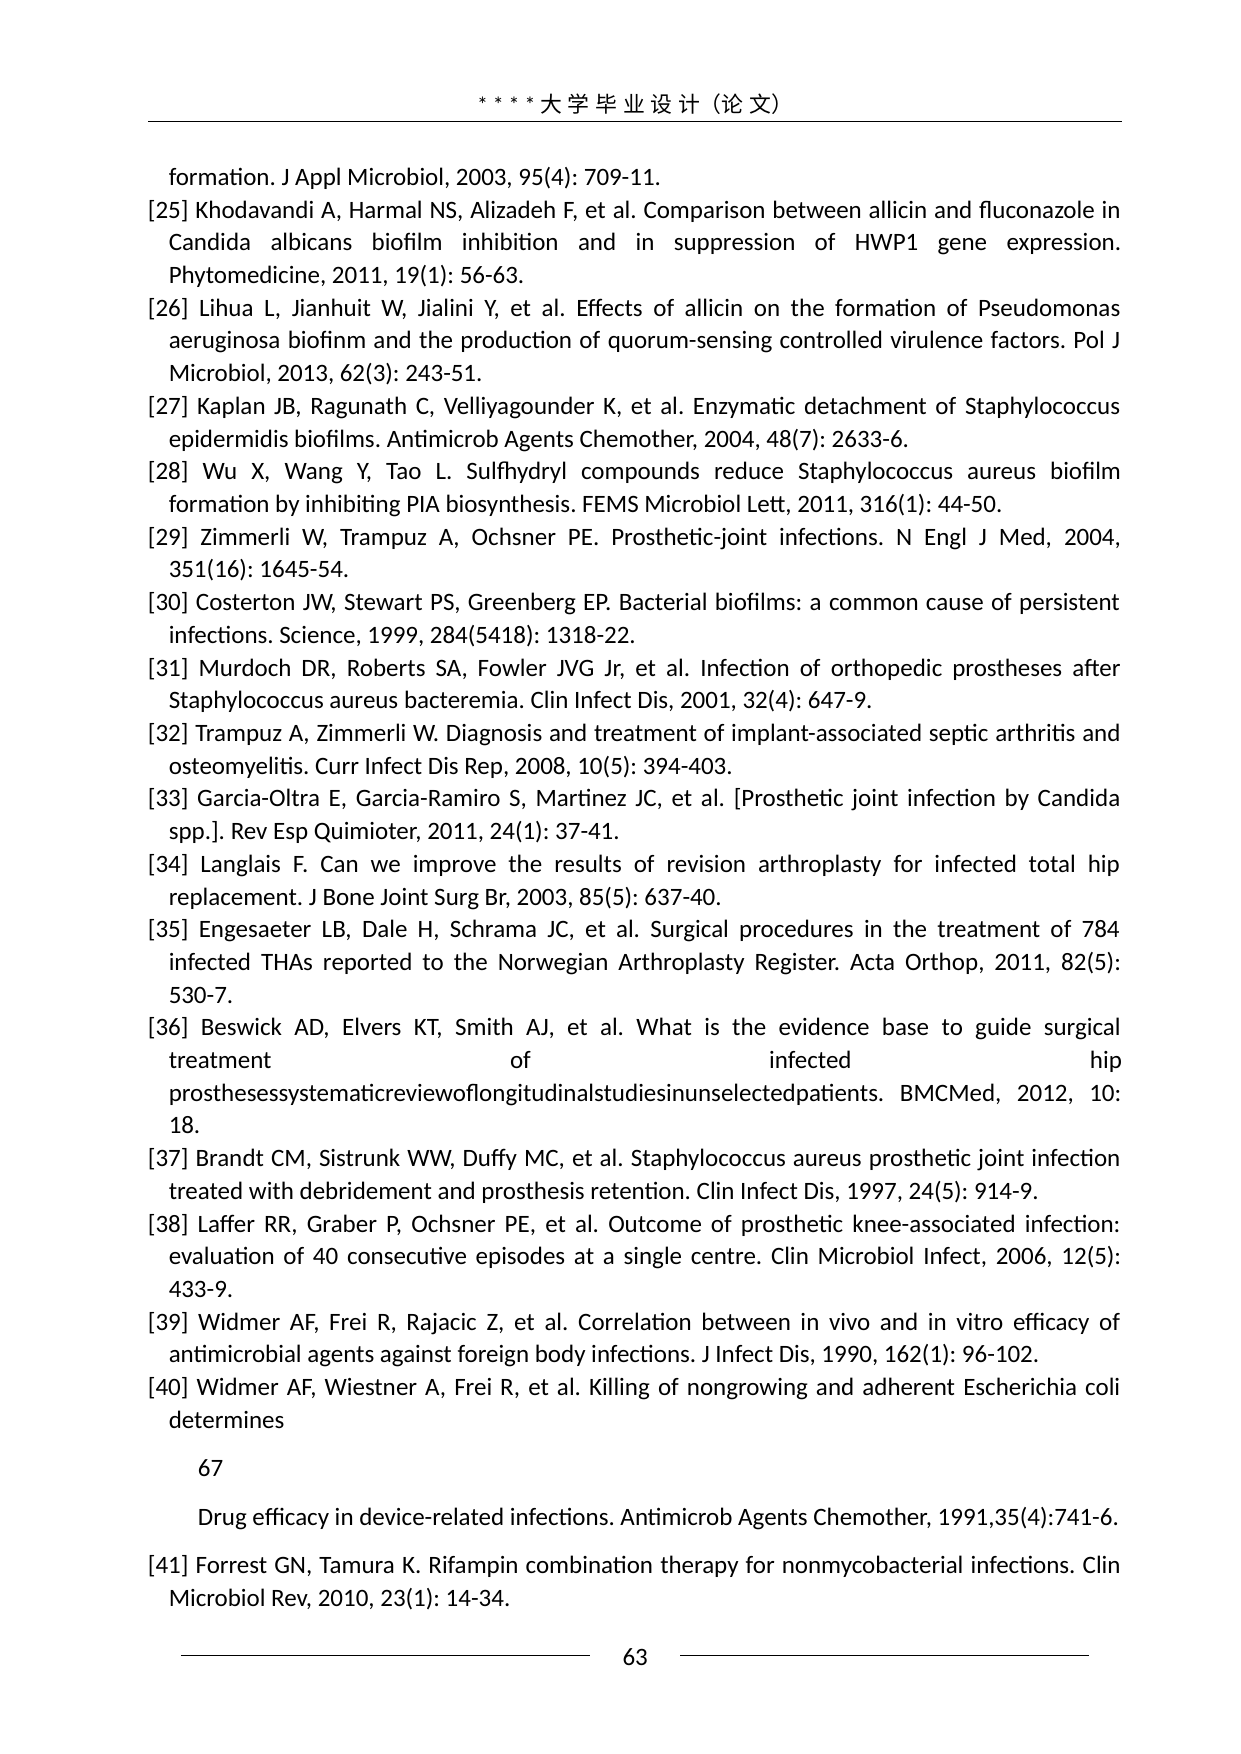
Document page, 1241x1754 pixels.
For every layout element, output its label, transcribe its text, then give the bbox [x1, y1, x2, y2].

text [31] Murdoch DR, Roberts SA, Fowler JVG Jr, et al. Infection of orthopedic prostheses after Staphylococcus aureus bacteremia. Clin Infect Dis, 2001, 32(4): 647-9. [148, 649, 1122, 715]
text [29] Zimmerli W, Trampuz A, Ochsner PE. Prosthetic-joint infections. N Engl J Med, 2004, 351(16): 1645-54. [148, 519, 1122, 584]
text [25] Khodavandi A, Harmal NS, Alizadeh F, et al. Comparison between allicin and fluconazole in Candida albicans biofilm inhibition and in suppression of HWP1 gene expression. Phytomedicine, 2011, 19(1): 56-63. [148, 192, 1122, 290]
text [38] Laffer RR, Graber P, Ochsner PE, et al. Outcome of prosthetic knee-associated infection: evaluation of 40 consecutive episodes at a single centre. Clin Microbiol Infect, 2006, 12(5): 433-9. [148, 1206, 1122, 1304]
text [41] Forrest GN, Tamura K. Rifampin combination therapy for nonmycobacterial infections. Clin Microbiol Rev, 2010, 23(1): 14-34. [148, 1547, 1122, 1613]
text [33] Garcia-Oltra E, Garcia-Ramiro S, Martinez JC, et al. [Prosthetic joint infection by Candida spp.]. Rev Esp Quimioter, 2011, 24(1): 37-41. [148, 780, 1122, 846]
text [32] Trampuz A, Zimmerli W. Diagnosis and treatment of implant-associated septic arthritis and osteomyelitis. Curr Infect Dis Rep, 2008, 10(5): 394-403. [148, 715, 1122, 780]
text [35] Engesaeter LB, Dale H, Schrama JC, et al. Surgical procedures in the treatment of 784 infected THAs reported to the Norwegian Arthroplasty Register. Acta Orthop, 2011, 82(5): 530-7. [148, 911, 1122, 1009]
text [36] Beswick AD, Elvers KT, Smith AJ, et al. What is the evidence base to guide surgical treatment of infected hip prosthesessystematicreviewoflongitudinalstudiesinunselectedpatients. BMCMed, 2012, 10: 18. [148, 1009, 1122, 1140]
text 67 [148, 1434, 1122, 1483]
text [27] Kaplan JB, Ragunath C, Velliyagounder K, et al. Enzymatic detachment of Staphylococcus epidermidis biofilms. Antimicrob Agents Chemother, 2004, 48(7): 2633-6. [148, 388, 1122, 453]
text [39] Widmer AF, Frei R, Rajacic Z, et al. Correlation between in vivo and in vitro efficacy of antimicrobial agents against foreign body infections. J Infect Dis, 1990, 162(1): 96-102. [148, 1304, 1122, 1369]
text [148, 159, 1122, 192]
text [34] Langlais F. Can we improve the results of revision arthroplasty for infected total hip replacement. J Bone Joint Surg Br, 2003, 85(5): 637-40. [148, 846, 1122, 911]
text [40] Widmer AF, Wiestner A, Frei R, et al. Killing of nongrowing and adherent Escherichia coli determines [148, 1369, 1122, 1434]
text [37] Brandt CM, Sistrunk WW, Duffy MC, et al. Staphylococcus aureus prosthetic joint infection treated with debridement and prosthesis retention. Clin Infect Dis, 1997, 24(5): 914-9. [148, 1140, 1122, 1206]
text [26] Lihua L, Jianhuit W, Jialini Y, et al. Effects of allicin on the formation of Pseudomonas aeruginosa biofinm and the production of quorum-sensing controlled virulence factors. Pol J Microbiol, 2013, 62(3): 243-51. [148, 290, 1122, 388]
text [30] Costerton JW, Stewart PS, Greenberg EP. Bacterial biofilms: a common cause of persistent infections. Science, 1999, 284(5418): 1318-22. [148, 584, 1122, 649]
text Drug efficacy in device-related infections. Antimicrob Agents Chemother, 1991,35(4):741-6. [148, 1483, 1122, 1531]
text [28] Wu X, Wang Y, Tao L. Sulfhydryl compounds reduce Staphylococcus aureus biofilm formation by inhibiting PIA biosynthesis. FEMS Microbiol Lett, 2011, 316(1): 44-50. [148, 453, 1122, 519]
